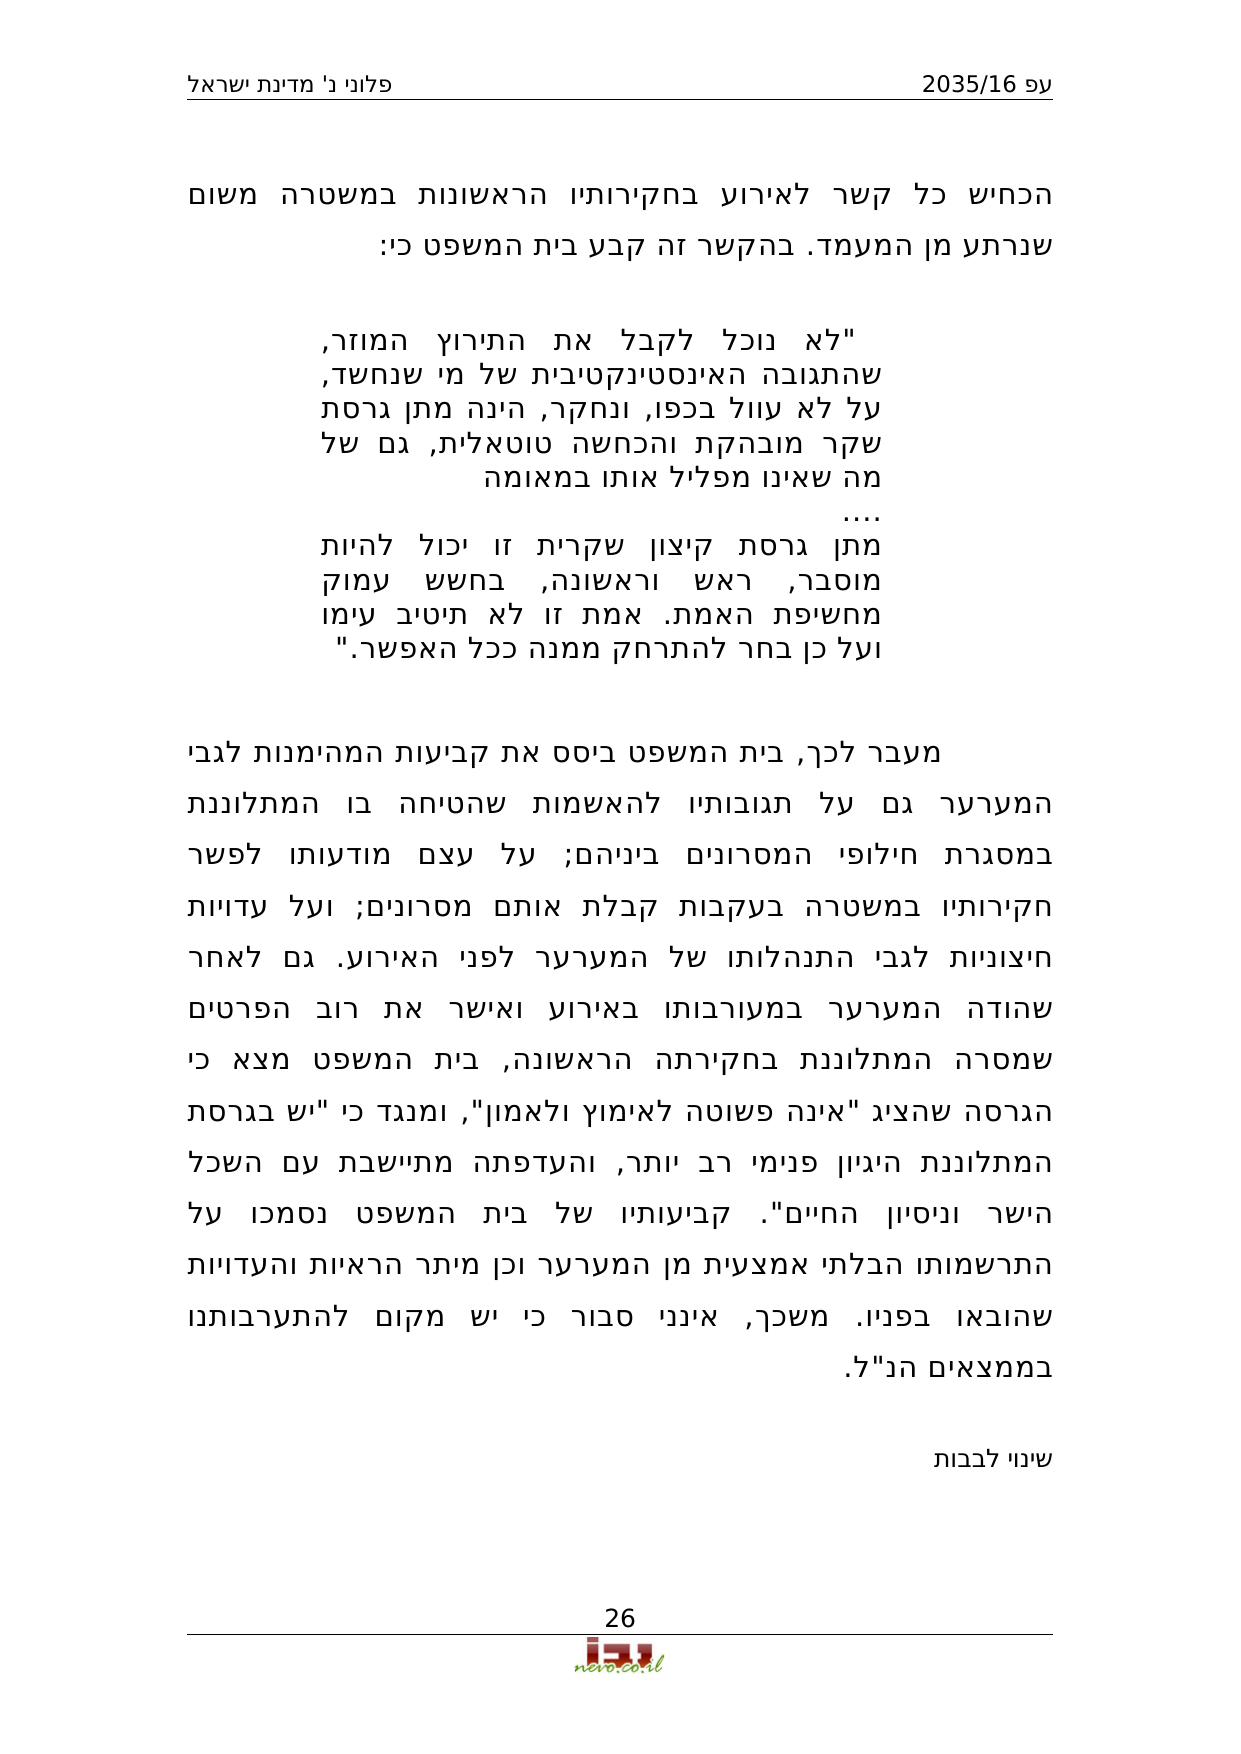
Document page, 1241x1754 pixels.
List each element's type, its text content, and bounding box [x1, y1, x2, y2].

text מעבר לכך, בית המשפט ביסס את קביעות המהימנות לגבי המערער גם על תגובותיו להאשמות שהטיחה בו המתלוננת במסגרת חילופי המסרונים ביניהם; על עצם מודעותו לפשר חקירותיו במשטרה בעקבות קבלת אותם מסרונים; ועל עדויות חיצוניות לגבי התנהלותו של המערער לפני האירוע. גם לאחר שהודה המערער במעורבותו באירוע ואישר את רוב הפרטים שמסרה המתלוננת בחקירתה הראשונה, בית המשפט מצא כי הגרסה שהציג "אינה פשוטה לאימוץ ולאמון", ומנגד כי "יש בגרסת המתלוננת היגיון פנימי רב יותר, והעדפתה מתיישבת עם השכל הישר וניסיון החיים". קביעותיו של בית המשפט נסמכו על התרשמותו הבלתי אמצעית מן המערער וכן מיתר הראיות והעדויות שהובאו בפניו. משכך, אינני סבור כי יש מקום להתערבותנו בממצאים הנ"ל. [187, 735, 1053, 1384]
picture [574, 1637, 666, 1674]
text .... [321, 494, 882, 528]
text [187, 177, 1053, 263]
text "לא נוכל לקבל את התירוץ המוזר, שהתגובה האינסטינקטיבית של מי שנחשד, על לא עוול בכפו, ונחקר, הינה מתן גרסת שקר מובהקת והכחשה טוטאלית, גם של מה שאינו מפליל אותו במאומה [321, 323, 882, 494]
text מתן גרסת קיצון שקרית זו יכול להיות מוסבר, ראש וראשונה, בחשש עמוק מחשיפת האמת. אמת זו לא תיטיב עימו ועל כן בחר להתרחק ממנה ככל האפשר." [321, 528, 882, 665]
text שינוי לבבות [187, 1444, 1053, 1473]
